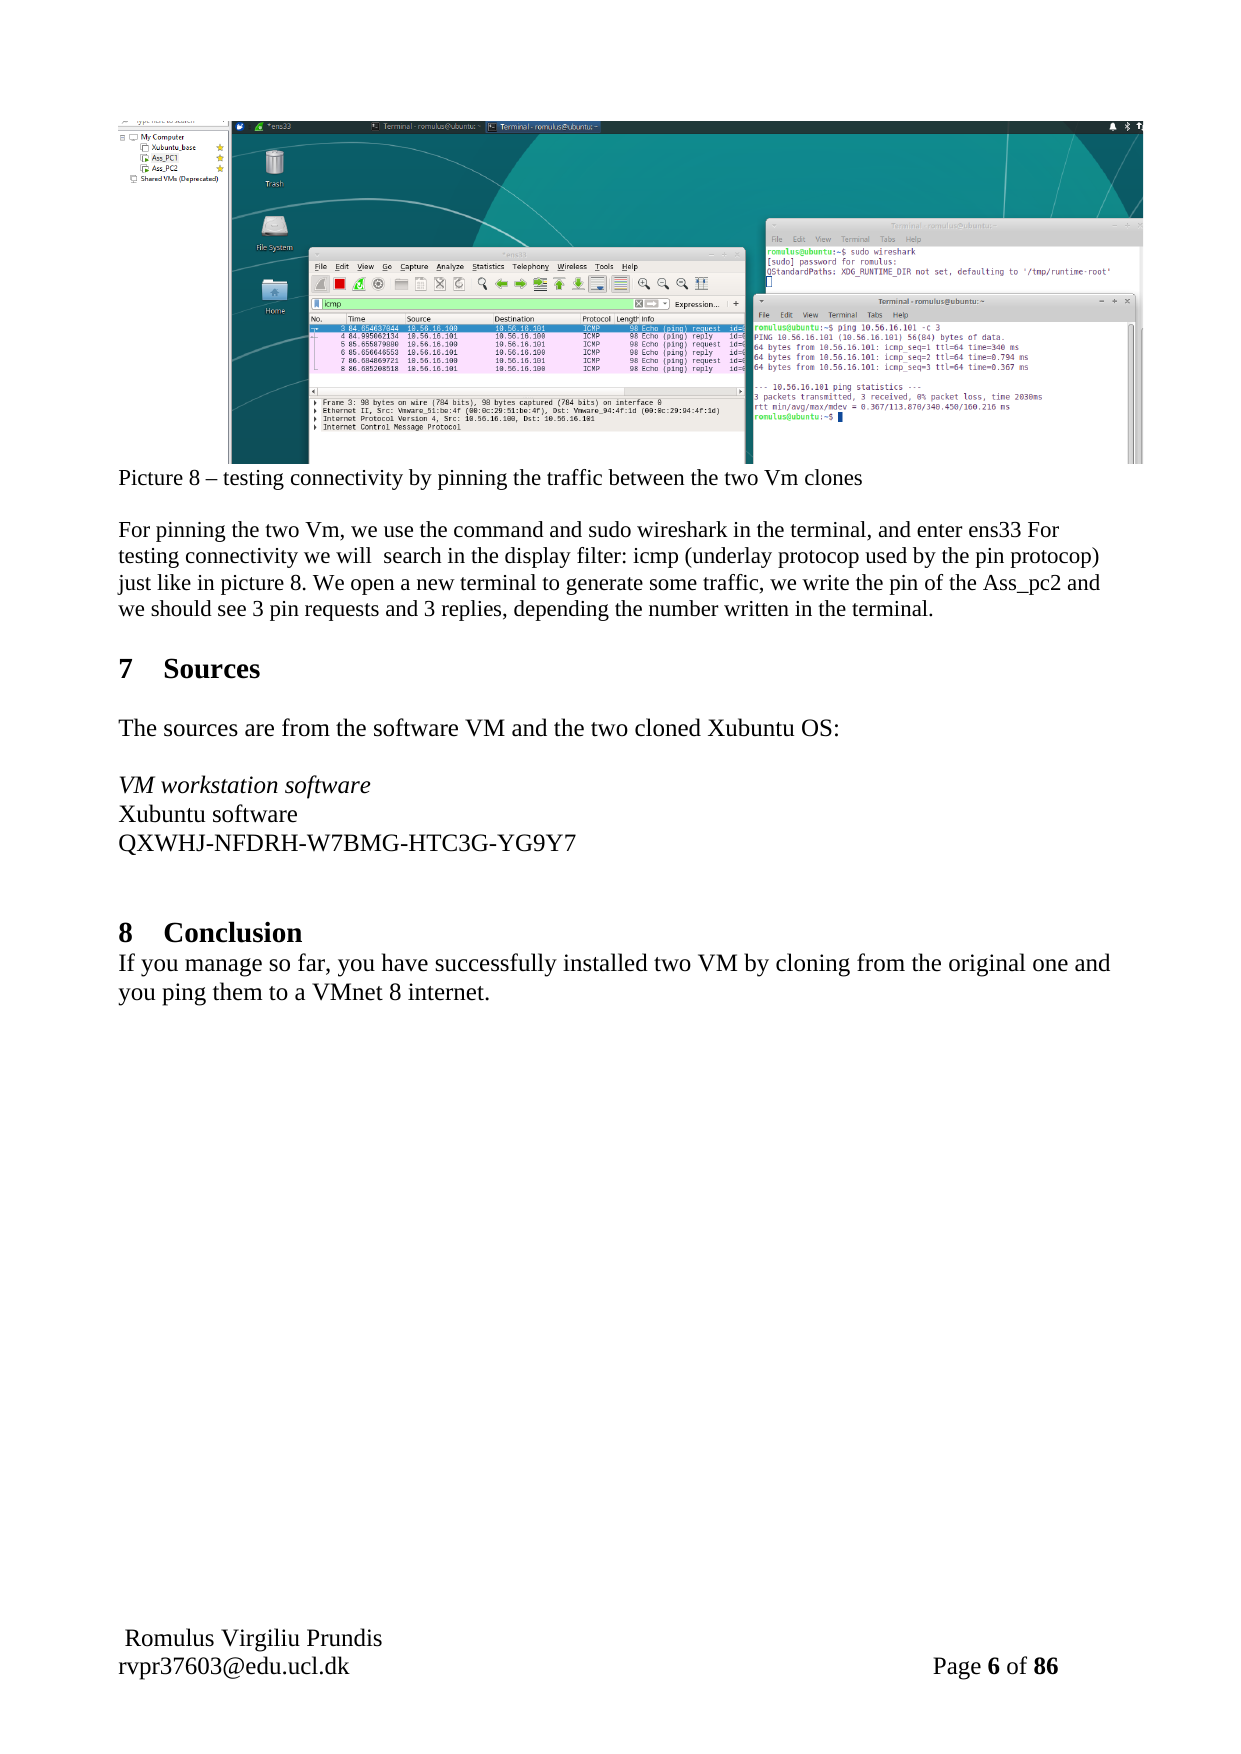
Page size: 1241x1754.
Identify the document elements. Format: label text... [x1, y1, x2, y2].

text The sources are from the software VM and the two cloned Xubuntu OS: [118, 713, 1122, 742]
text QXWHJ-NFDRH-W7BMG-HTC3G-YG9Y7 [118, 828, 1122, 857]
subtitle Sources [118, 651, 1122, 684]
picture [118, 121, 1144, 464]
text VM workstation software [118, 771, 1122, 799]
text Picture 8 – testing connectivity by pinning the traffic between the two Vm clones [118, 464, 1122, 490]
text If you manage so far, you have successfully installed two VM by cloning from the original one and you ping them to a VMnet 8 internet. [118, 948, 1122, 1006]
subtitle Conclusion [118, 915, 1122, 948]
text For pinning the two Vm, we use the command and sudo wireshark in the terminal, and enter ens33 For testing connectivity we will search in the display filter: icmp (underlay protocop used by the pin protocop) just like in picture 8. We open a new terminal to generate some traffic, we write the pin of the Ass_pc2 and we should see 3 pin requests and 3 replies, depending the number written in the terminal. [118, 516, 1122, 622]
text Xubuntu software [118, 799, 1122, 828]
